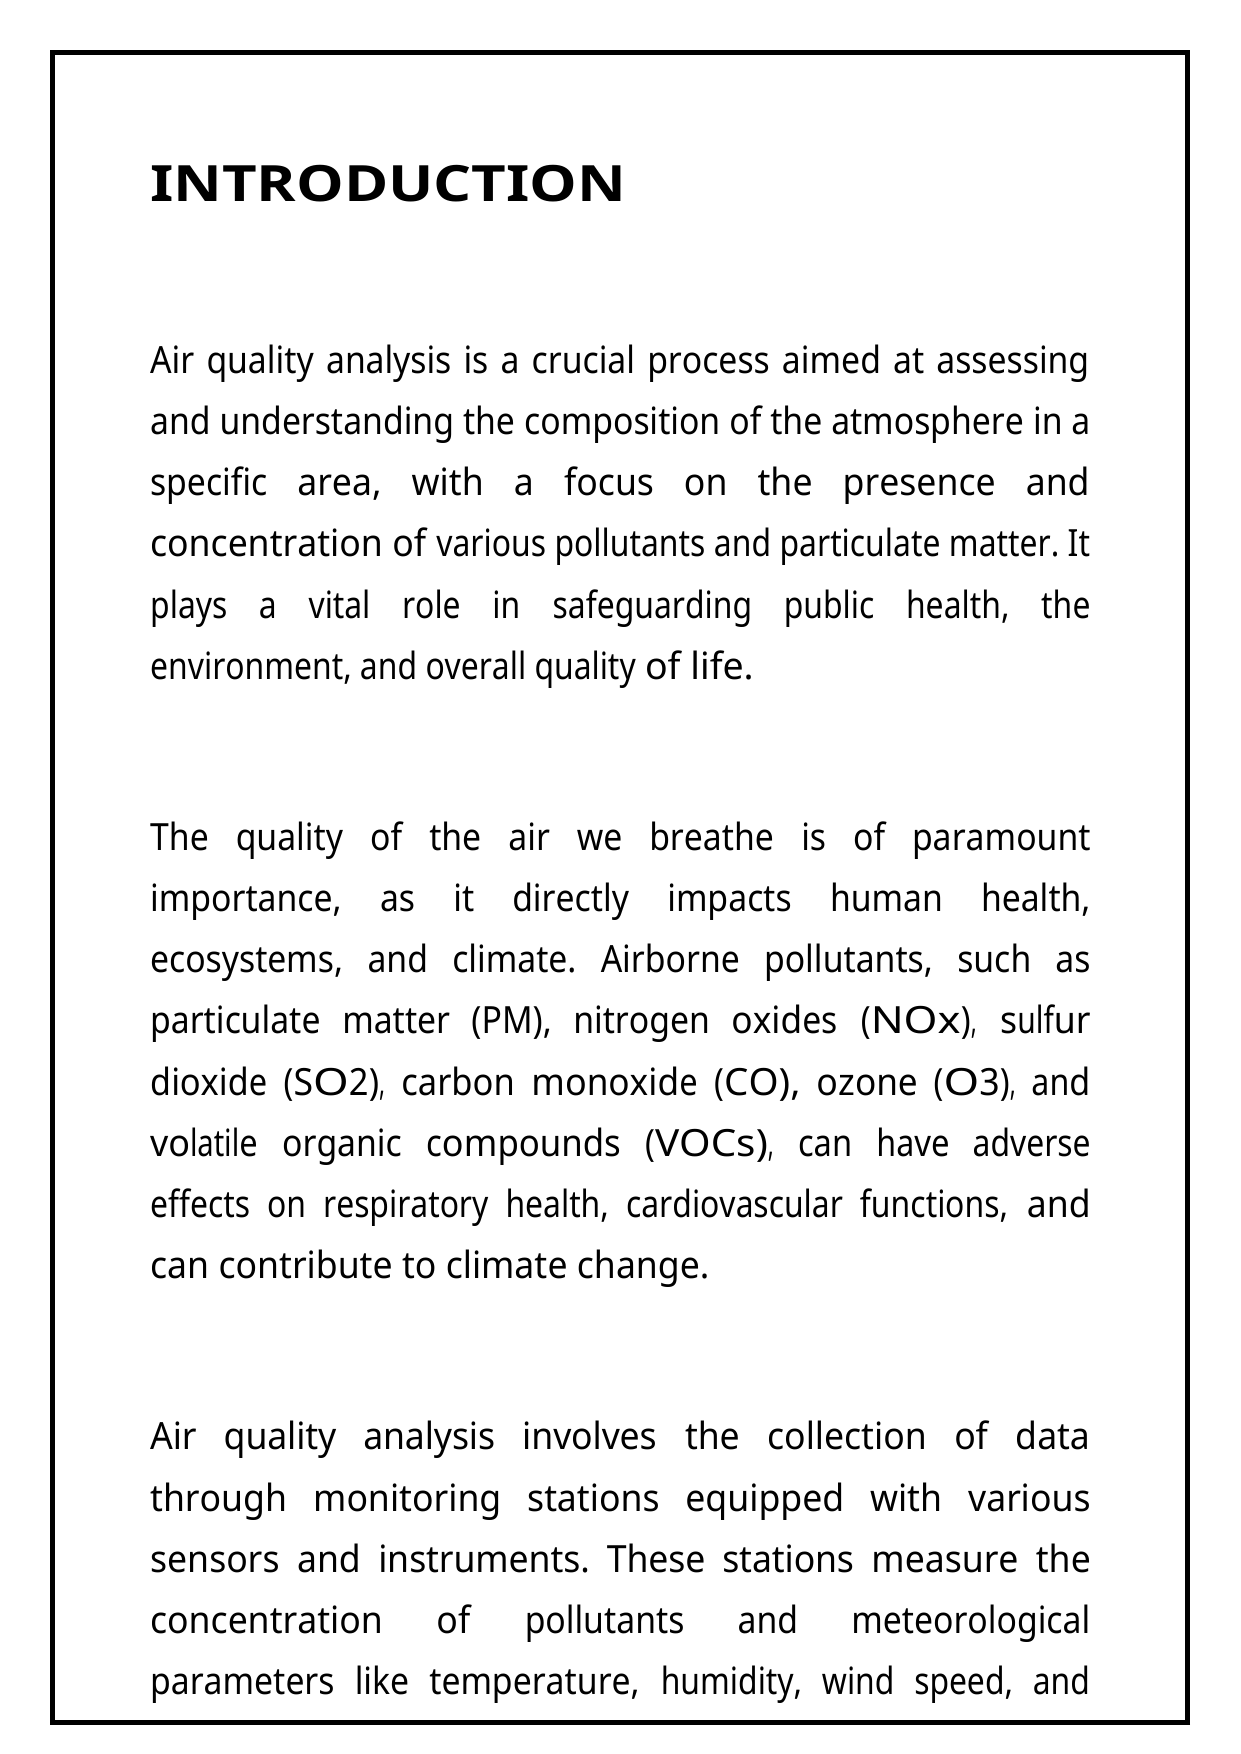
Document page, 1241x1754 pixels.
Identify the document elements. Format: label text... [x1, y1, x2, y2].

text Air quality analysis is a crucial process aimed at assessing and understanding the composition of the atmosphere in a specific area, with a focus on the presence and concentration of various pollutants and particulate matter. It plays a vital role in safeguarding public health, the environment, and overall quality of life. [150, 333, 1091, 690]
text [150, 1409, 1091, 1706]
text The quality of the air we breathe is of paramount importance, as it directly impacts human health, ecosystems, and climate. Airborne pollutants, such as particulate matter (PM), nitrogen oxides (NOx), sulfur dioxide (SO2), carbon monoxide (CO), ozone (O3), and volatile organic compounds (VOCs), can have adverse effects on respiratory health, cardiovascular functions, and can contribute to climate change. [150, 810, 1091, 1290]
subtitle INTRODUCTION [150, 148, 1115, 216]
